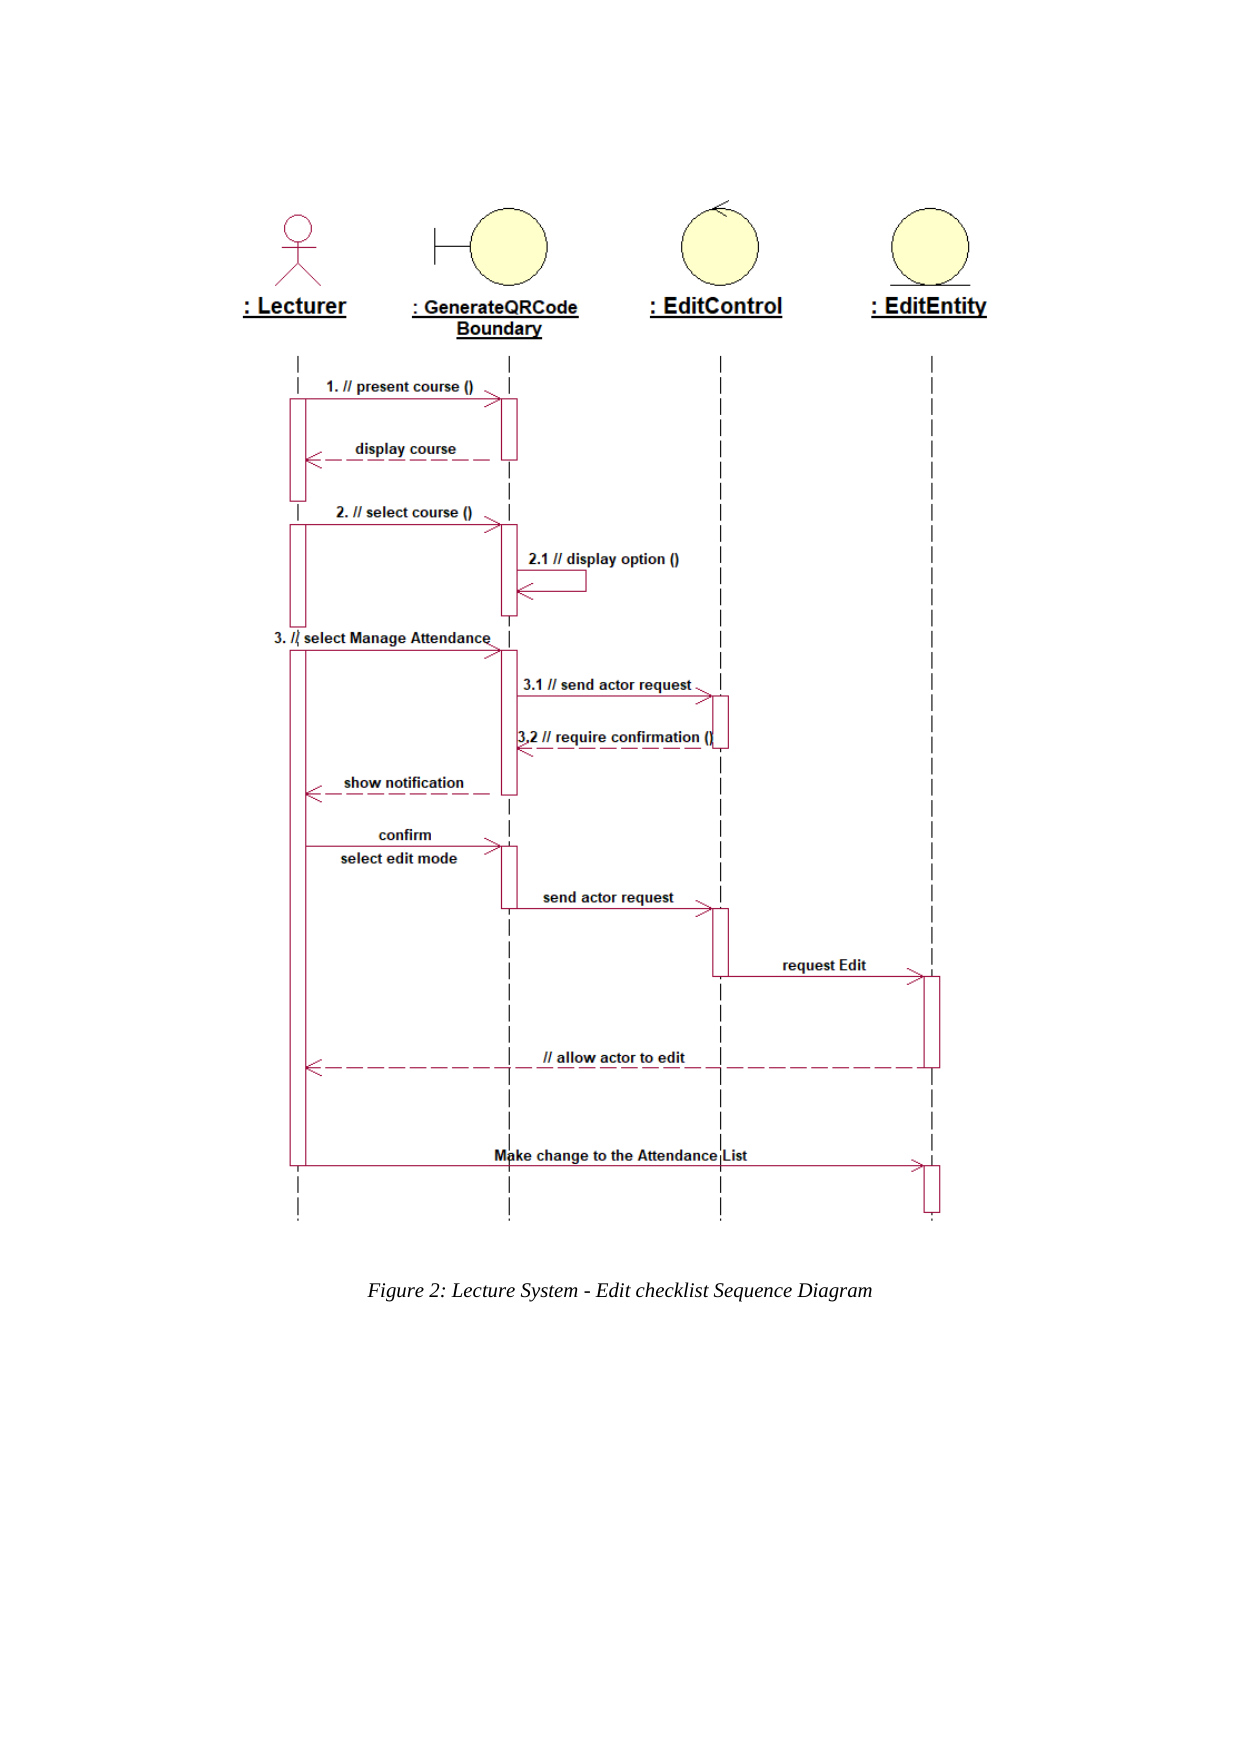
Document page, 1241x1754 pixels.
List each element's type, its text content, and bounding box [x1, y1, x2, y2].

picture [164, 150, 1076, 1262]
text Figure 2: Lecture System - Edit checklist Sequence Diagram [150, 1278, 1090, 1302]
